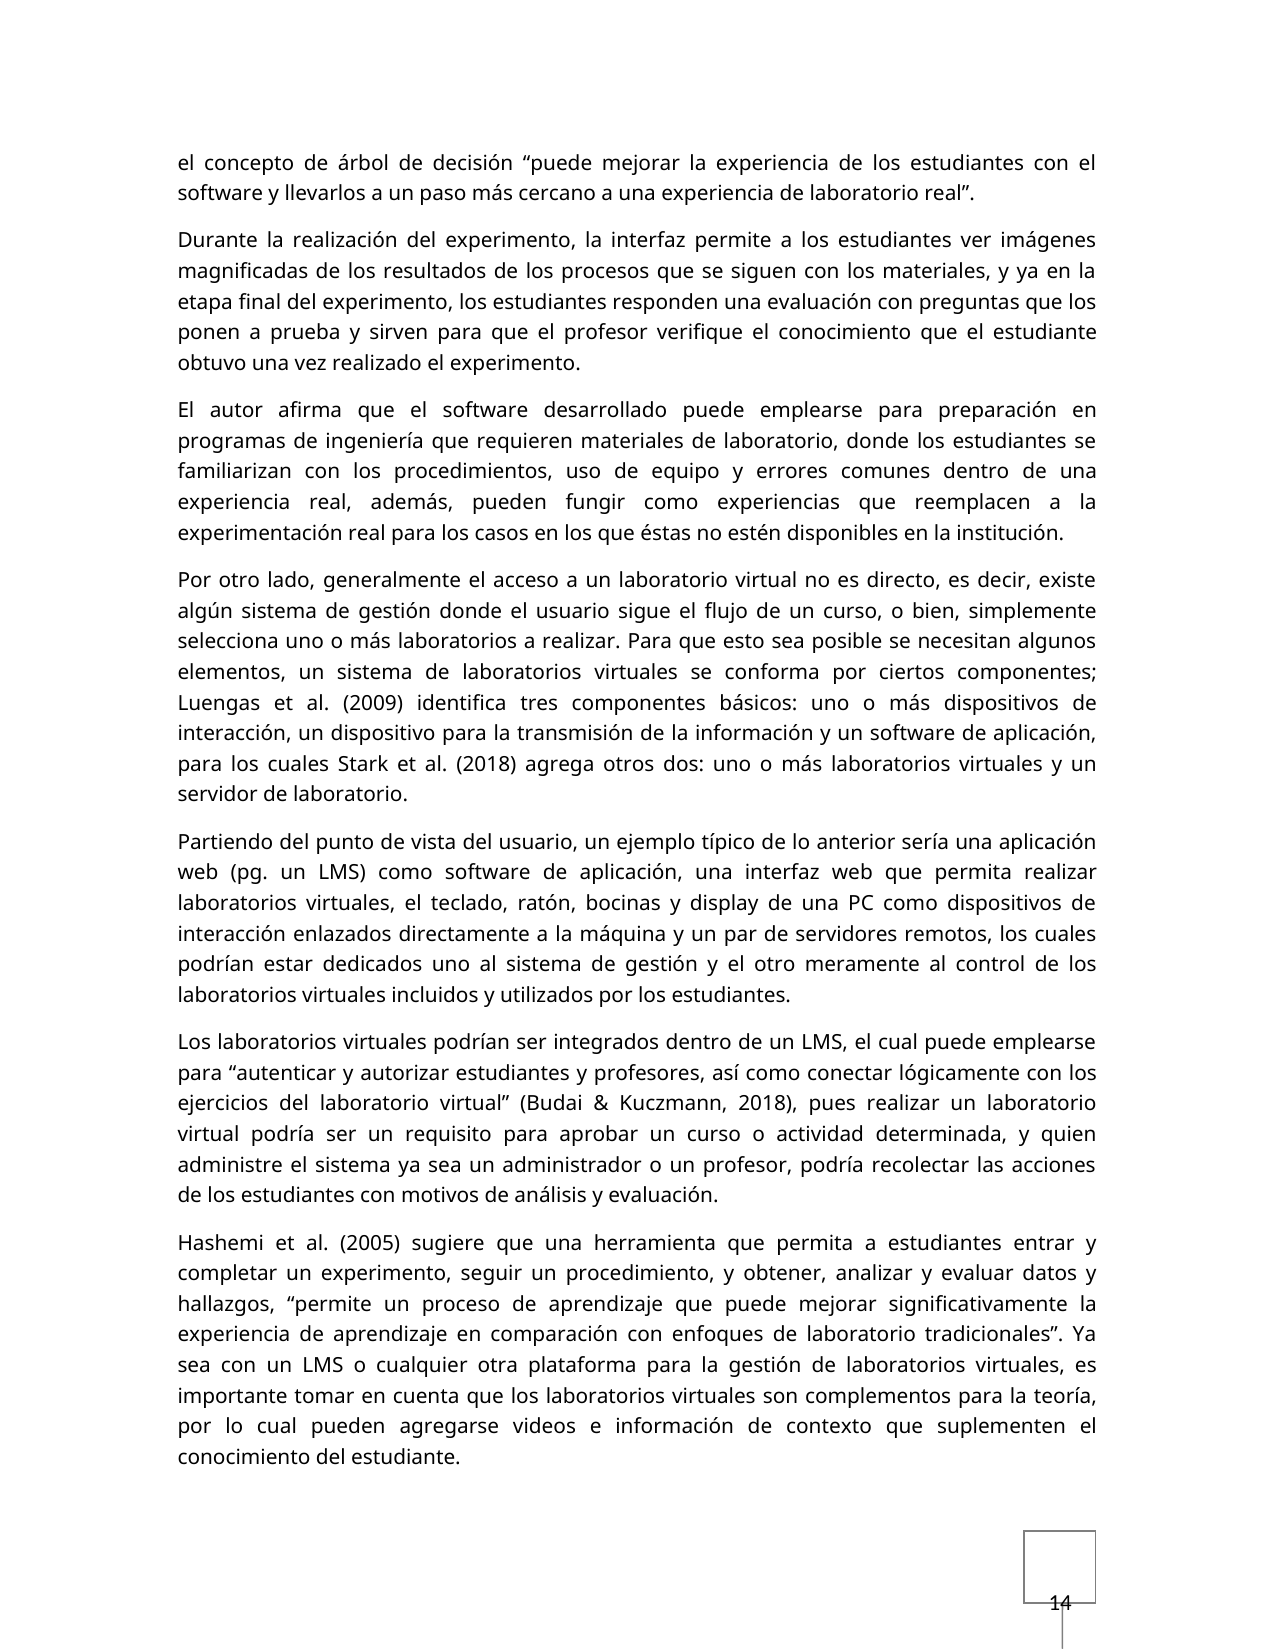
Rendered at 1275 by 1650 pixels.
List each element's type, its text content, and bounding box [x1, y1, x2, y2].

text Hashemi et al. (2005) sugiere que una herramienta que permita a estudiantes entrar y completar un experimento, seguir un procedimiento, y obtener, analizar y evaluar datos y hallazgos, “permite un proceso de aprendizaje que puede mejorar significativamente la experiencia de aprendizaje en comparación con enfoques de laboratorio tradicionales”. Ya sea con un LMS o cualquier otra plataforma para la gestión de laboratorios virtuales, es importante tomar en cuenta que los laboratorios virtuales son complementos para la teoría, por lo cual pueden agregarse videos e información de contexto que suplementen el conocimiento del estudiante. [177, 1228, 1098, 1470]
text El autor afirma que el software desarrollado puede emplearse para preparación en programas de ingeniería que requieren materiales de laboratorio, donde los estudiantes se familiarizan con los procedimientos, uso de equipo y errores comunes dentro de una experiencia real, además, pueden fungir como experiencias que reemplacen a la experimentación real para los casos en los que éstas no estén disponibles en la institución. [177, 395, 1098, 546]
text Durante la realización del experimento, la interfaz permite a los estudiantes ver imágenes magnificadas de los resultados de los procesos que se siguen con los materiales, y ya en la etapa final del experimento, los estudiantes responden una evaluación con preguntas que los ponen a prueba y sirven para que el profesor verifique el conocimiento que el estudiante obtuvo una vez realizado el experimento. [177, 226, 1098, 376]
text Por otro lado, generalmente el acceso a un laboratorio virtual no es directo, es decir, existe algún sistema de gestión donde el usuario sigue el flujo de un curso, o bien, simplemente selecciona uno o más laboratorios a realizar. Para que esto sea posible se necesitan algunos elementos, un sistema de laboratorios virtuales se conforma por ciertos componentes; Luengas et al. (2009) identifica tres componentes básicos: uno o más dispositivos de interacción, un dispositivo para la transmisión de la información y un software de aplicación, para los cuales Stark et al. (2018) agrega otros dos: uno o más laboratorios virtuales y un servidor de laboratorio. [177, 565, 1098, 808]
text Los laboratorios virtuales podrían ser integrados dentro de un LMS, el cual puede emplearse para “autenticar y autorizar estudiantes y profesores, así como conectar lógicamente con los ejercicios del laboratorio virtual” (Budai & Kuczmann, 2018), pues realizar un laboratorio virtual podría ser un requisito para aprobar un curso o actividad determinada, y quien administre el sistema ya sea un administrador o un profesor, podría recolectar las acciones de los estudiantes con motivos de análisis y evaluación. [177, 1027, 1098, 1209]
text Partiendo del punto de vista del usuario, un ejemplo típico de lo anterior sería una aplicación web (pg. un LMS) como software de aplicación, una interfaz web que permita realizar laboratorios virtuales, el teclado, ratón, bocinas y display de una PC como dispositivos de interacción enlazados directamente a la máquina y un par de servidores remotos, los cuales podrían estar dedicados uno al sistema de gestión y el otro meramente al control de los laboratorios virtuales incluidos y utilizados por los estudiantes. [177, 827, 1098, 1008]
